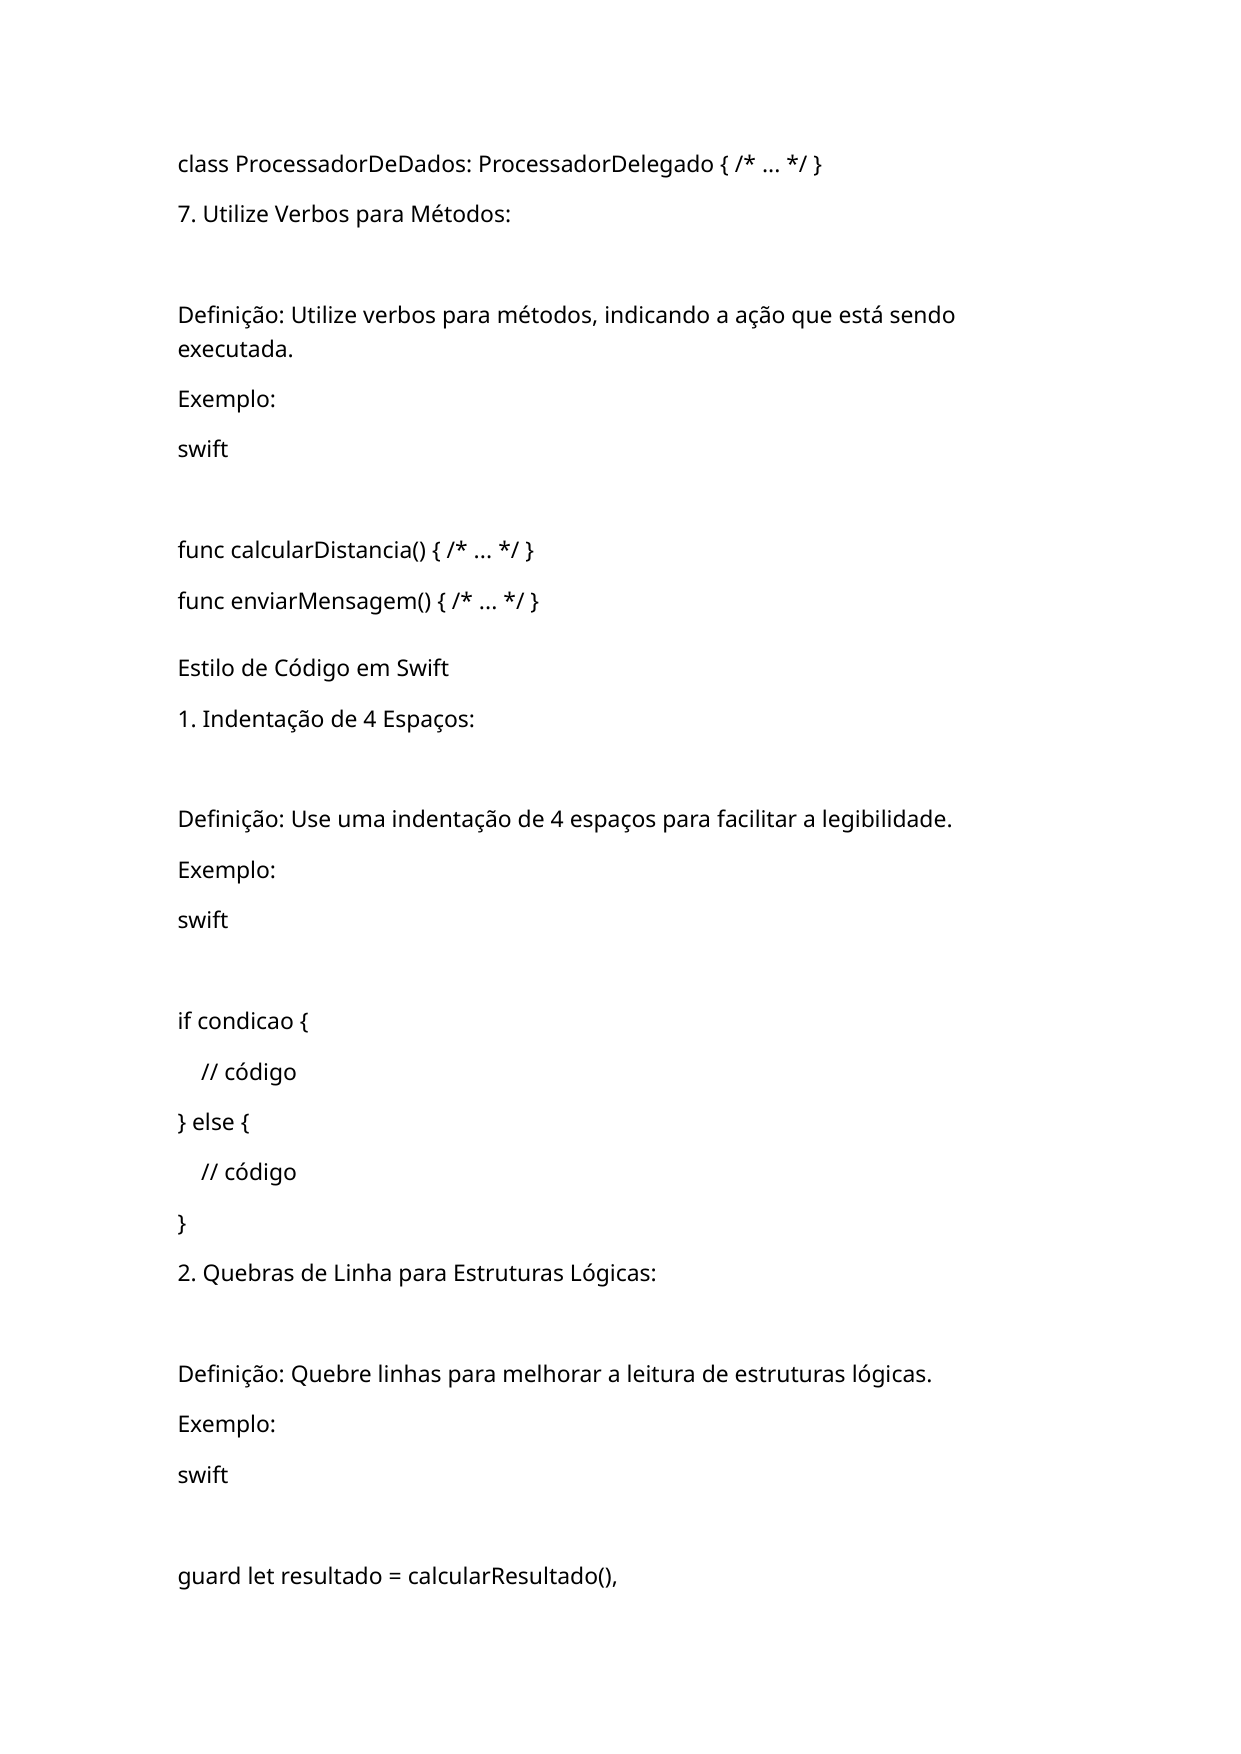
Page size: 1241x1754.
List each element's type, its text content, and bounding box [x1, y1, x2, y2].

text 2. Quebras de Linha para Estruturas Lógicas: [177, 1257, 1063, 1288]
text 1. Indentação de 4 Espaços: [177, 703, 1063, 734]
text Definição: Use uma indentação de 4 espaços para facilitar a legibilidade. [177, 803, 1063, 835]
text Exemplo: [177, 1408, 1063, 1440]
text guard let resultado = calcularResultado(), [177, 1560, 1063, 1591]
text swift [177, 433, 1063, 465]
text swift [177, 1459, 1063, 1490]
text // código [177, 1056, 1063, 1087]
text func enviarMensagem() { /* ... */ } Estilo de Código em Swift [177, 585, 1063, 683]
text Exemplo: [177, 383, 1063, 414]
text Definição: Utilize verbos para métodos, indicando a ação que está sendo executada. [177, 299, 1063, 364]
text 7. Utilize Verbos para Métodos: [177, 198, 1063, 229]
text } else { [177, 1106, 1063, 1137]
text func calcularDistancia() { /* ... */ } [177, 534, 1063, 566]
text Exemplo: [177, 854, 1063, 885]
text class ProcessadorDeDados: ProcessadorDelegado { /* ... */ } [177, 148, 1063, 179]
text Definição: Quebre linhas para melhorar a leitura de estruturas lógicas. [177, 1358, 1063, 1389]
text if condicao { [177, 1005, 1063, 1036]
text } [177, 1207, 1063, 1238]
text // código [177, 1156, 1063, 1188]
text swift [177, 904, 1063, 936]
